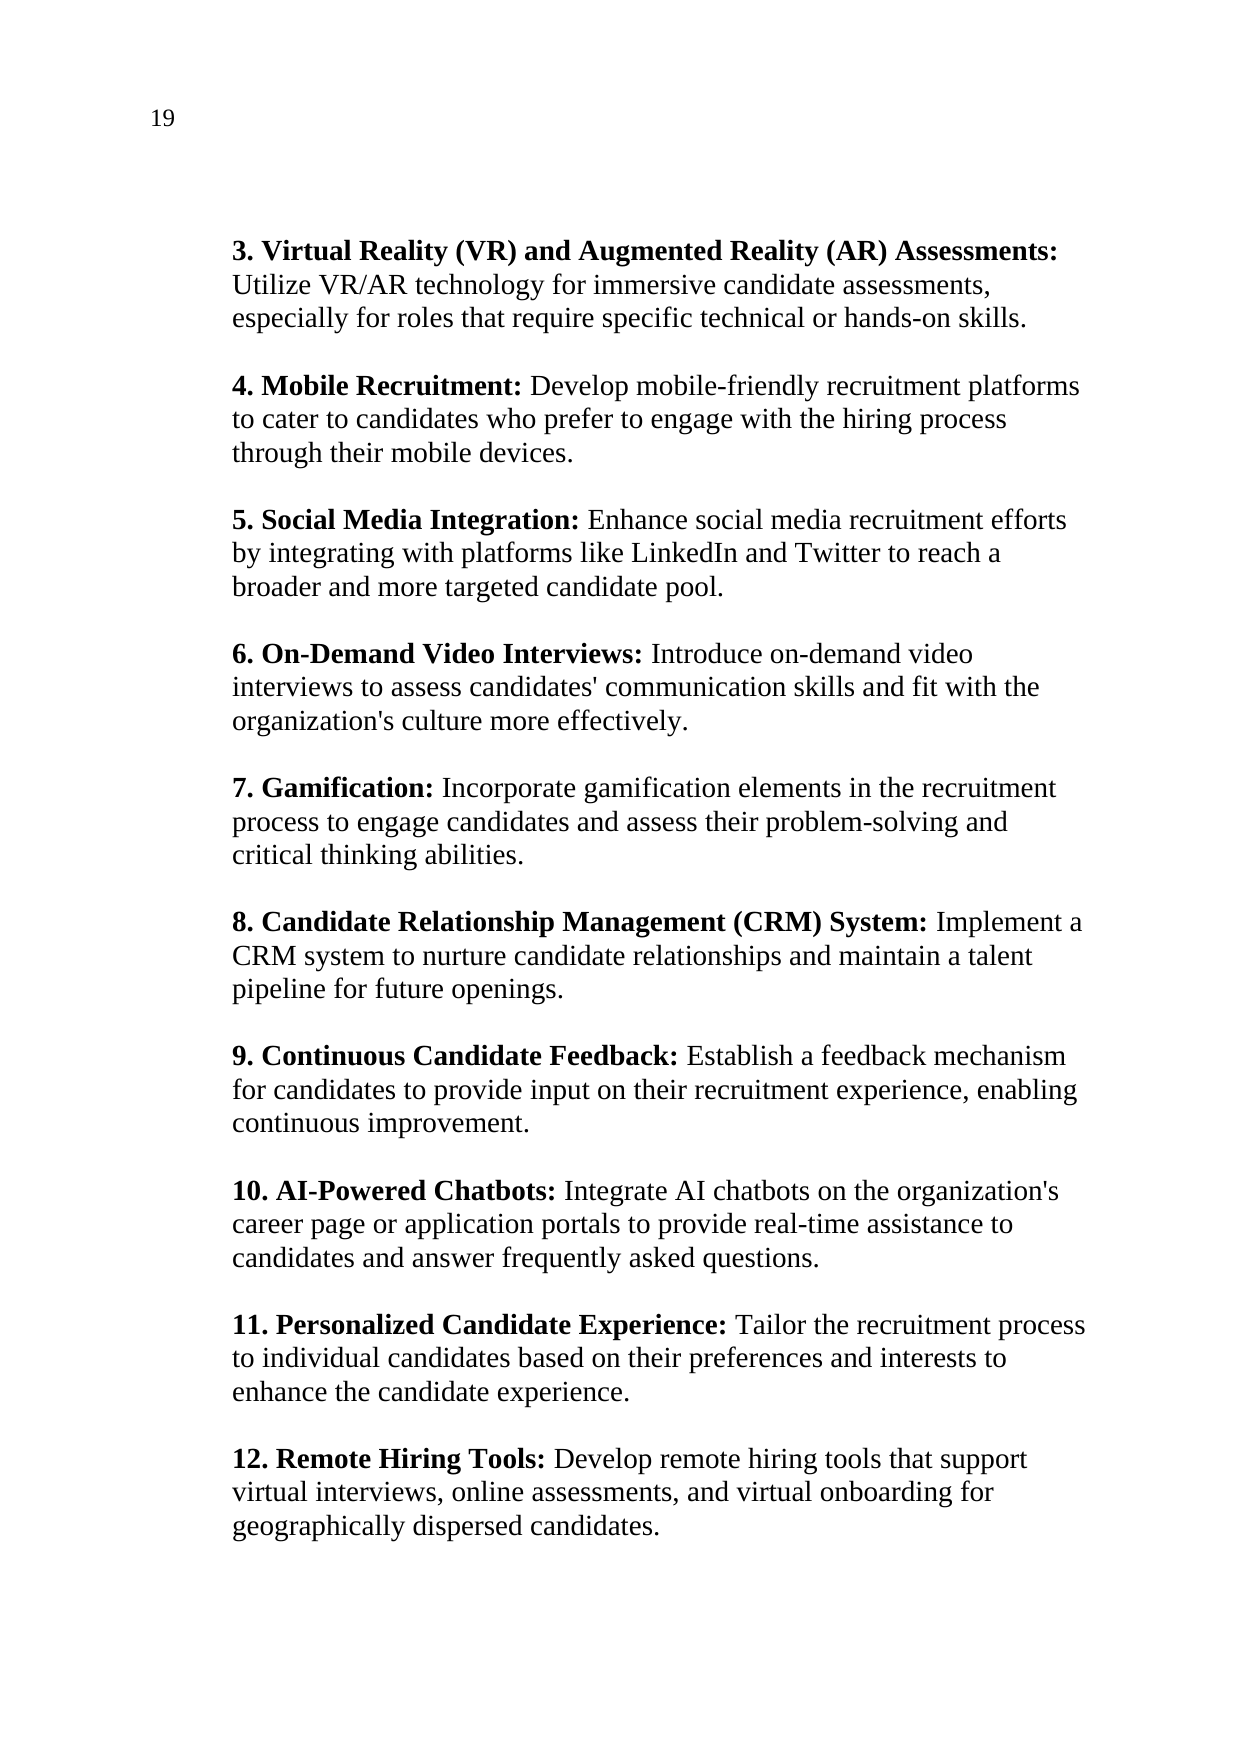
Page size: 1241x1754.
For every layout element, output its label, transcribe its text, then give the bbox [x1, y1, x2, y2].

list 12. Remote Hiring Tools: Develop remote hiring tools that support virtual interviews, online assessments, and virtual onboarding for geographically dispersed candidates. [232, 1441, 1090, 1542]
list 9. Continuous Candidate Feedback: Establish a feedback mechanism for candidates to provide input on their recruitment experience, enabling continuous improvement. [232, 1038, 1090, 1139]
list 3. Virtual Reality (VR) and Augmented Reality (AR) Assessments: Utilize VR/AR technology for immersive candidate assessments, especially for roles that require specific technical or hands-on skills. [232, 233, 1090, 334]
list 5. Social Media Integration: Enhance social media recruitment efforts by integrating with platforms like LinkedIn and Twitter to reach a broader and more targeted candidate pool. [232, 502, 1090, 602]
list 11. Personalized Candidate Experience: Tailor the recruitment process to individual candidates based on their preferences and interests to enhance the candidate experience. [232, 1307, 1090, 1407]
list 8. Candidate Relationship Management (CRM) System: Implement a CRM system to nurture candidate relationships and maintain a talent pipeline for future openings. [232, 904, 1090, 1005]
list 6. On-Demand Video Interviews: Introduce on-demand video interviews to assess candidates' communication skills and fit with the organization's culture more effectively. [232, 636, 1090, 737]
list 4. Mobile Recruitment: Develop mobile-friendly recruitment platforms to cater to candidates who prefer to engage with the hiring process through their mobile devices. [232, 368, 1090, 468]
list 10. AI-Powered Chatbots: Integrate AI chatbots on the organization's career page or application portals to provide real-time assistance to candidates and answer frequently asked questions. [232, 1173, 1090, 1273]
list 7. Gamification: Incorporate gamification elements in the recruitment process to engage candidates and assess their problem-solving and critical thinking abilities. [232, 770, 1090, 871]
